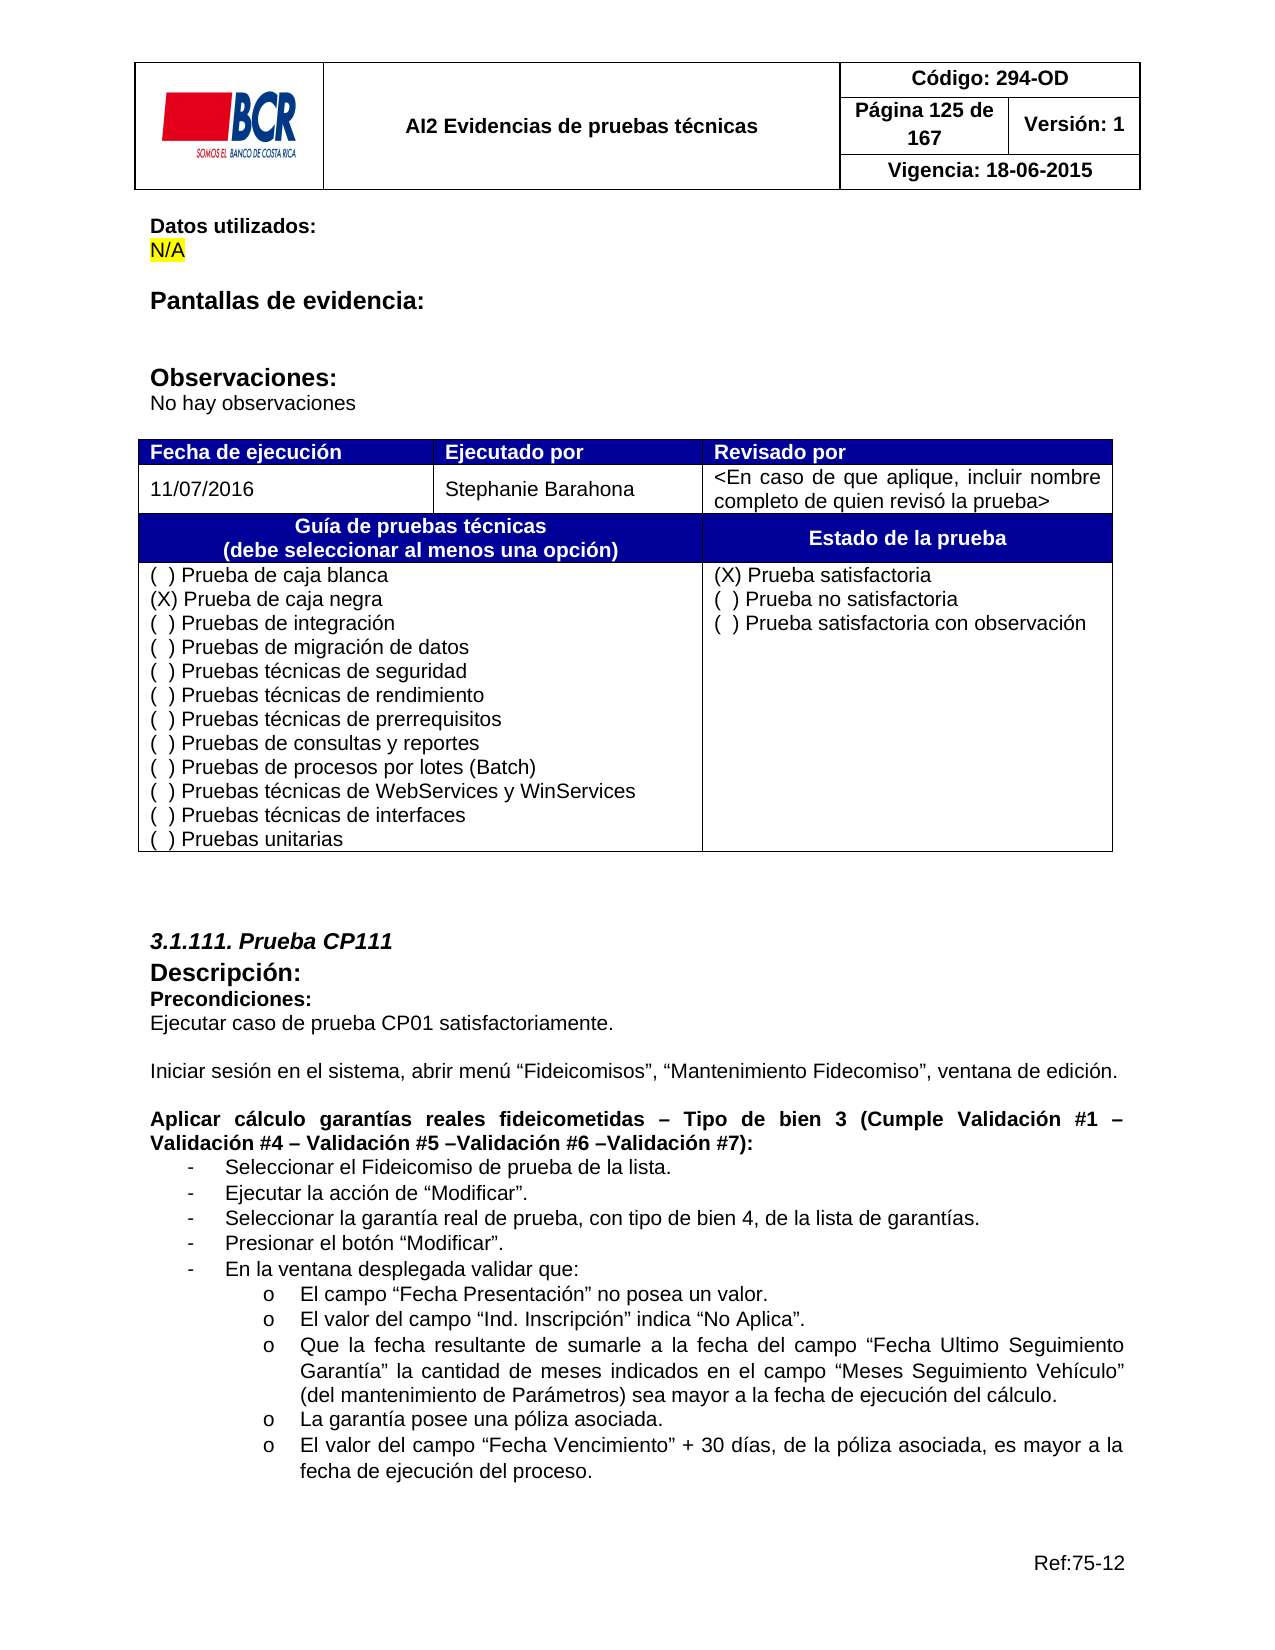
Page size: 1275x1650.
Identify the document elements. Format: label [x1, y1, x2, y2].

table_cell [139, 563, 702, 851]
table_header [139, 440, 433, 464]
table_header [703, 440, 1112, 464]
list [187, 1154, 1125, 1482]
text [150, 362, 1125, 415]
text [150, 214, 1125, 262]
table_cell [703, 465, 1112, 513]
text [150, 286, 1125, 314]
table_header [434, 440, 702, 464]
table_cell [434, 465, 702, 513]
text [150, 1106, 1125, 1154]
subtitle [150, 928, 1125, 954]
picture [152, 85, 306, 163]
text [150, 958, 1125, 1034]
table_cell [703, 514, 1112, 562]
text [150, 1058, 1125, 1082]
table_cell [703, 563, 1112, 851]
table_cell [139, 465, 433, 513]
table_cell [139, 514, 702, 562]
